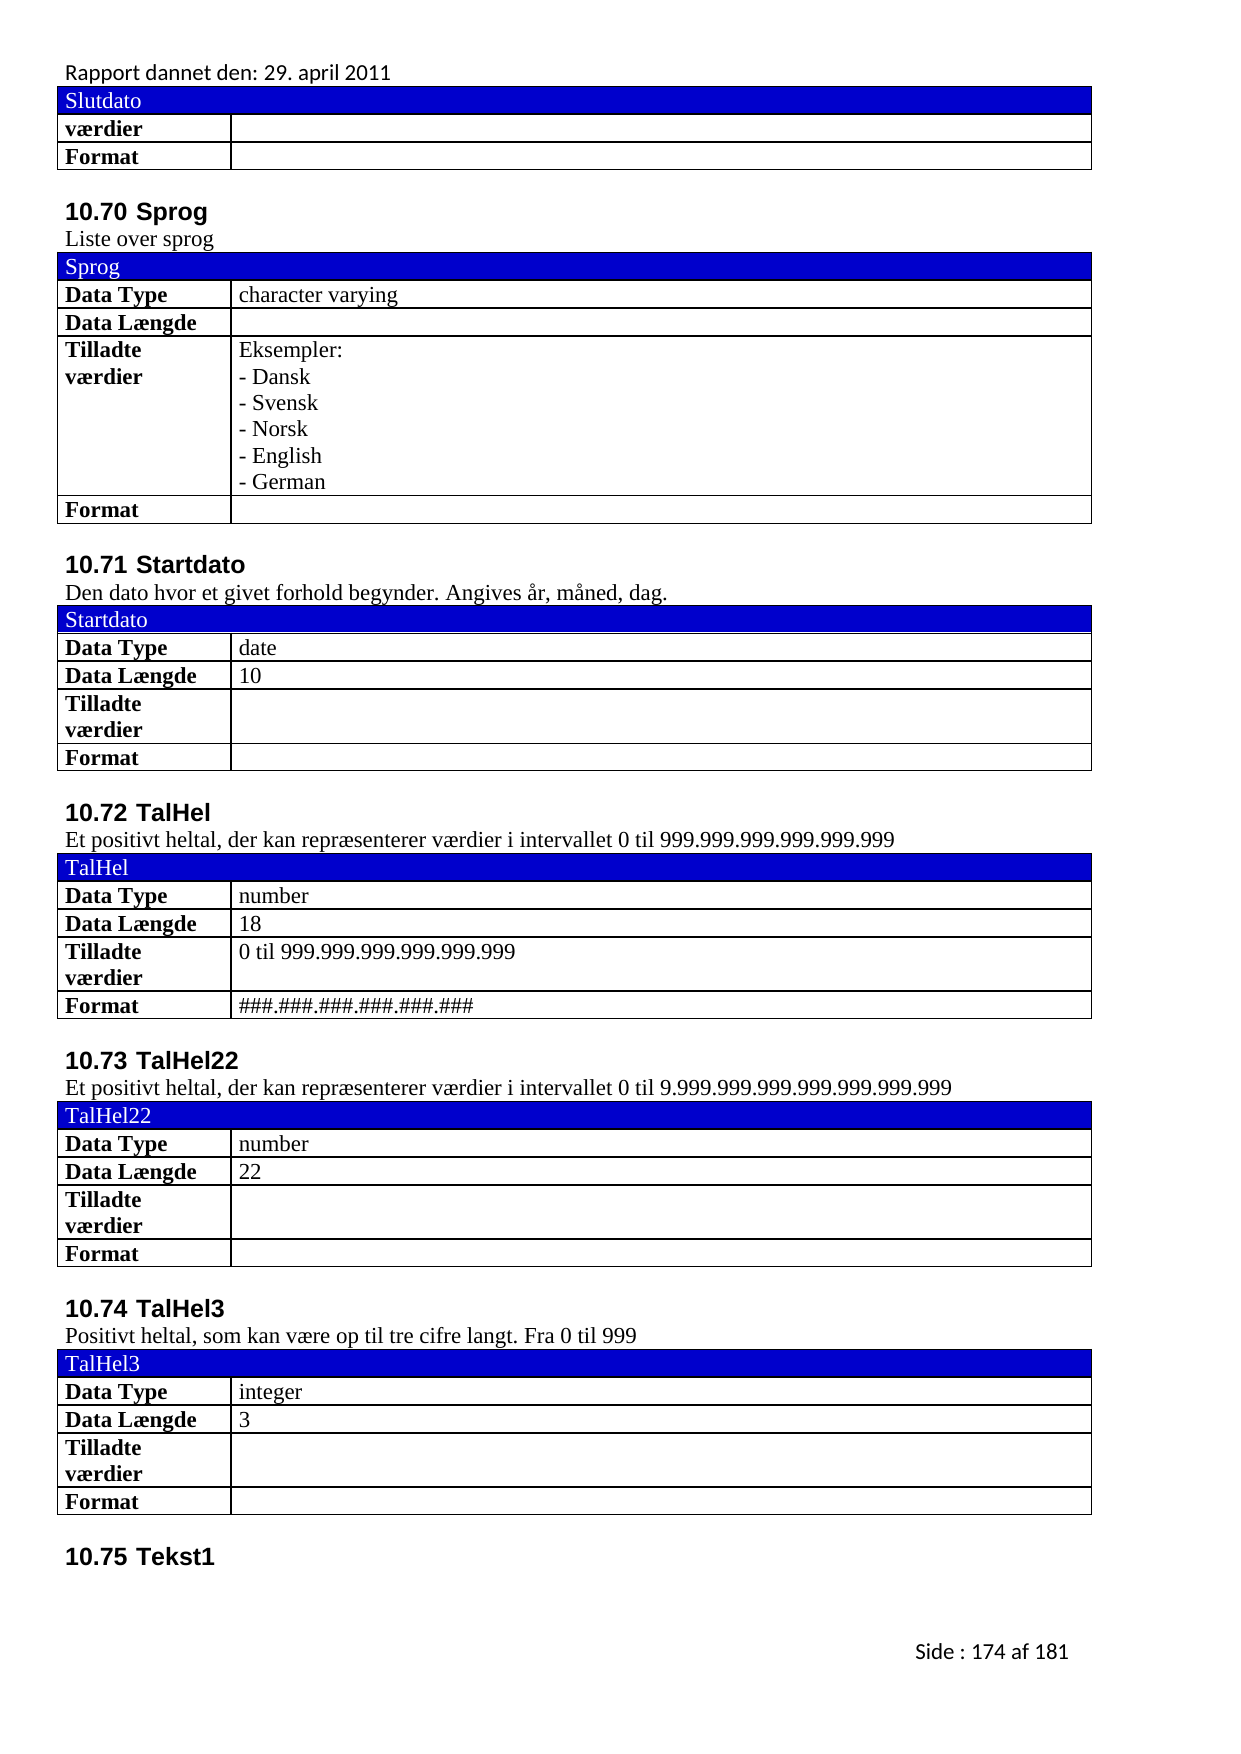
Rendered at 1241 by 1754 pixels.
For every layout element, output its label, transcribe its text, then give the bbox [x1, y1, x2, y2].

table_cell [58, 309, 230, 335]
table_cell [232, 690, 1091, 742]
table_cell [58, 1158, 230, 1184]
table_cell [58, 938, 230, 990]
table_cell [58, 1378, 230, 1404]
subtitle TalHel3 [65, 1294, 1181, 1322]
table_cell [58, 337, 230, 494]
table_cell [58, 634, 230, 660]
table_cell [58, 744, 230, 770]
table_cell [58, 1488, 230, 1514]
subtitle Tekst1 [65, 1542, 1181, 1570]
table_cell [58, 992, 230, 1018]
text Et positivt heltal, der kan repræsenterer værdier i intervallet 0 til 9.999.999.999.999.999.999.999 [65, 1074, 1181, 1101]
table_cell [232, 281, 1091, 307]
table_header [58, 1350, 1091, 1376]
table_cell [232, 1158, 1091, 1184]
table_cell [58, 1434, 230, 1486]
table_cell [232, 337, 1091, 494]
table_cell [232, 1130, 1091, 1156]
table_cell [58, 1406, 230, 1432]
text Et positivt heltal, der kan repræsenterer værdier i intervallet 0 til 999.999.999.999.999.999 [65, 827, 1181, 853]
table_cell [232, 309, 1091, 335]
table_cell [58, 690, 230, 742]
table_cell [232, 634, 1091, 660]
subtitle Startdato [65, 550, 1181, 579]
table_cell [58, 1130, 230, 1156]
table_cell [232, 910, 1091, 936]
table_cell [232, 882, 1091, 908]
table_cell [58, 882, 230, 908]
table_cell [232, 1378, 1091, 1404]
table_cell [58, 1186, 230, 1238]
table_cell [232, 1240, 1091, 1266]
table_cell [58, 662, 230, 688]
text Liste over sprog [65, 225, 1181, 252]
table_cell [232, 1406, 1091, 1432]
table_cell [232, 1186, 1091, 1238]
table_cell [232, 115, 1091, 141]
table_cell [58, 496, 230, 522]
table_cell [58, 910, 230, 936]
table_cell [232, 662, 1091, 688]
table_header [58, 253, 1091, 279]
subtitle Sprog [65, 197, 1181, 225]
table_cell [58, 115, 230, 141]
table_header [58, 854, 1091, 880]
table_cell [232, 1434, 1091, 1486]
text Den dato hvor et givet forhold begynder. Angives år, måned, dag. [65, 579, 1181, 605]
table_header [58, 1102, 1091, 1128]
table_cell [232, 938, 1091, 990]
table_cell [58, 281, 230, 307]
subtitle TalHel22 [65, 1046, 1181, 1074]
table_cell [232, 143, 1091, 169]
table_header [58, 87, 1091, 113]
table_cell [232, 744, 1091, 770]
text Positivt heltal, som kan være op til tre cifre langt. Fra 0 til 999 [65, 1322, 1181, 1349]
subtitle TalHel [65, 798, 1181, 827]
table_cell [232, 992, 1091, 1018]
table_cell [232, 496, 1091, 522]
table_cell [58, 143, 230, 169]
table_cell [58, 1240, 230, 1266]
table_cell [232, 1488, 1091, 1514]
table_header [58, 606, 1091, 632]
